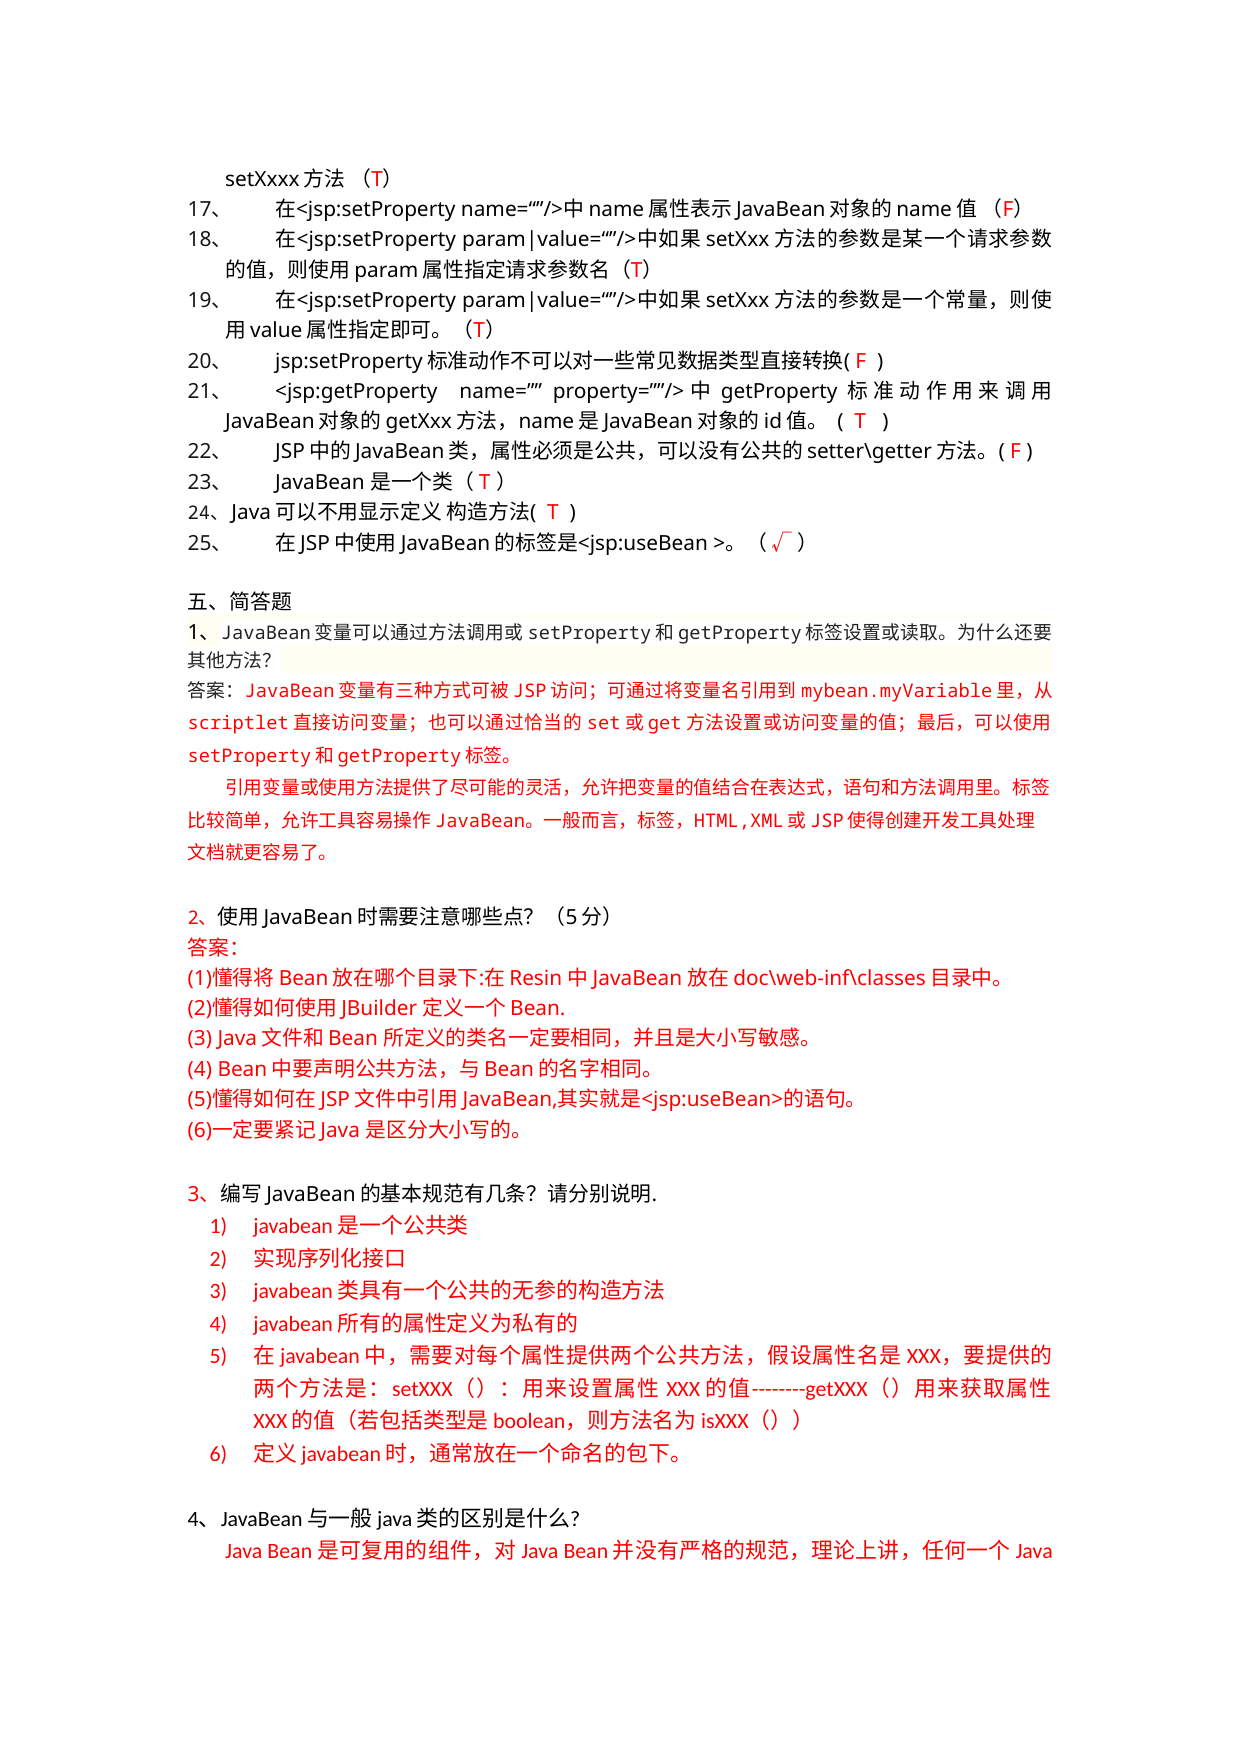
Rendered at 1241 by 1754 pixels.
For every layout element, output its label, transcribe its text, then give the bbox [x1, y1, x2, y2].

list <jsp:getProperty name=”” property=””/>中getProperty标准动作用来调用JavaBean对象的getXxx方法，name是JavaBean对象的id值。 ( T ) [187, 374, 1053, 435]
text 引用变量或使用方法提供了尽可能的灵活，允许把变量的值结合在表达式，语句和方法调用里。标签比较简单，允许工具容易操作JavaBean。一般而言，标签，HTML,XML或JSP使得创建开发工具处理文档就更容易了。 [187, 770, 1053, 868]
list 定义javabean时，通常放在一个命名的包下。 [209, 1435, 1053, 1468]
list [225, 1533, 1053, 1565]
list 实现序列化接口 [209, 1240, 1053, 1273]
list JSP中的JavaBean类，属性必须是公共，可以没有公共的setter\getter方法。( F ) [187, 435, 1053, 465]
list 在javabean中，需要对每个属性提供两个公共方法，假设属性名是XXX，要提供的两个方法是：setXXX（）：用来设置属性XXX的值--------getXXX（）用来获取属性XXX的值（若包括类型是boolean，则方法名为isXXX（）） [209, 1338, 1053, 1435]
list 在JSP中使用JavaBean的标签是<jsp:useBean >。（ √ ） [187, 526, 1053, 556]
list jsp:setProperty标准动作不可以对一些常见数据类型直接转换( F ) [187, 344, 1053, 374]
text 五、简答题 [187, 585, 1053, 615]
list Java可以不用显示定义 构造方法( T ) [187, 495, 1053, 526]
list javabean是一个公共类 [209, 1208, 1053, 1240]
list 在<jsp:setProperty param|value=“”/>中如果setXxx方法的参数是一个常量，则使用value属性指定即可。（T） [187, 283, 1053, 344]
list 在<jsp:setProperty param|value=“”/>中如果setXxx方法的参数是某一个请求参数的值，则使用param属性指定请求参数名（T） [187, 223, 1053, 283]
text 4、JavaBean与一般java类的区别是什么? [187, 1500, 1053, 1533]
list JavaBean 是一个类（ T ） [187, 465, 1053, 495]
text 3、编写JavaBean的基本规范有几条？请分别说明. [187, 1177, 1053, 1208]
list 在<jsp:setProperty name=“”/>中name属性表示JavaBean对象的name值 （F） [187, 192, 1053, 223]
text (3) Java文件和Bean 所定义的类名一定要相同，并且是大小写敏感。 [187, 1022, 1053, 1052]
text 2、使用JavaBean时需要注意哪些点？（5分） [187, 900, 1053, 931]
subtitle 1、JavaBean变量可以通过方法调用或setProperty和getProperty标签设置或读取。为什么还要其他方法？ [187, 615, 1053, 673]
text (5)懂得如何在JSP文件中引用JavaBean,其实就是<jsp:useBean>的语句。 [187, 1082, 1053, 1112]
list javabean类具有一个公共的无参的构造方法 [209, 1273, 1053, 1305]
text (6)一定要紧记Java 是区分大小写的。 [187, 1112, 1053, 1145]
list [187, 162, 1053, 192]
text 答案： [187, 931, 1053, 961]
text (4) Bean中要声明公共方法，与Bean的名字相同。 [187, 1052, 1053, 1082]
list javabean所有的属性定义为私有的 [209, 1305, 1053, 1338]
text 答案：JavaBean变量有三种方式可被JSP访问；可通过将变量名引用到mybean.myVariable里，从scriptlet直接访问变量；也可以通过恰当的set或get方法设置或访问变量的值；最后，可以使用setProperty和getProperty标签。 [187, 673, 1053, 770]
text (1)懂得将Bean放在哪个目录下:在Resin 中JavaBean 放在doc\web-inf\classes目录中。 [187, 961, 1053, 991]
text (2)懂得如何使用JBuilder 定义一个Bean. [187, 991, 1053, 1022]
